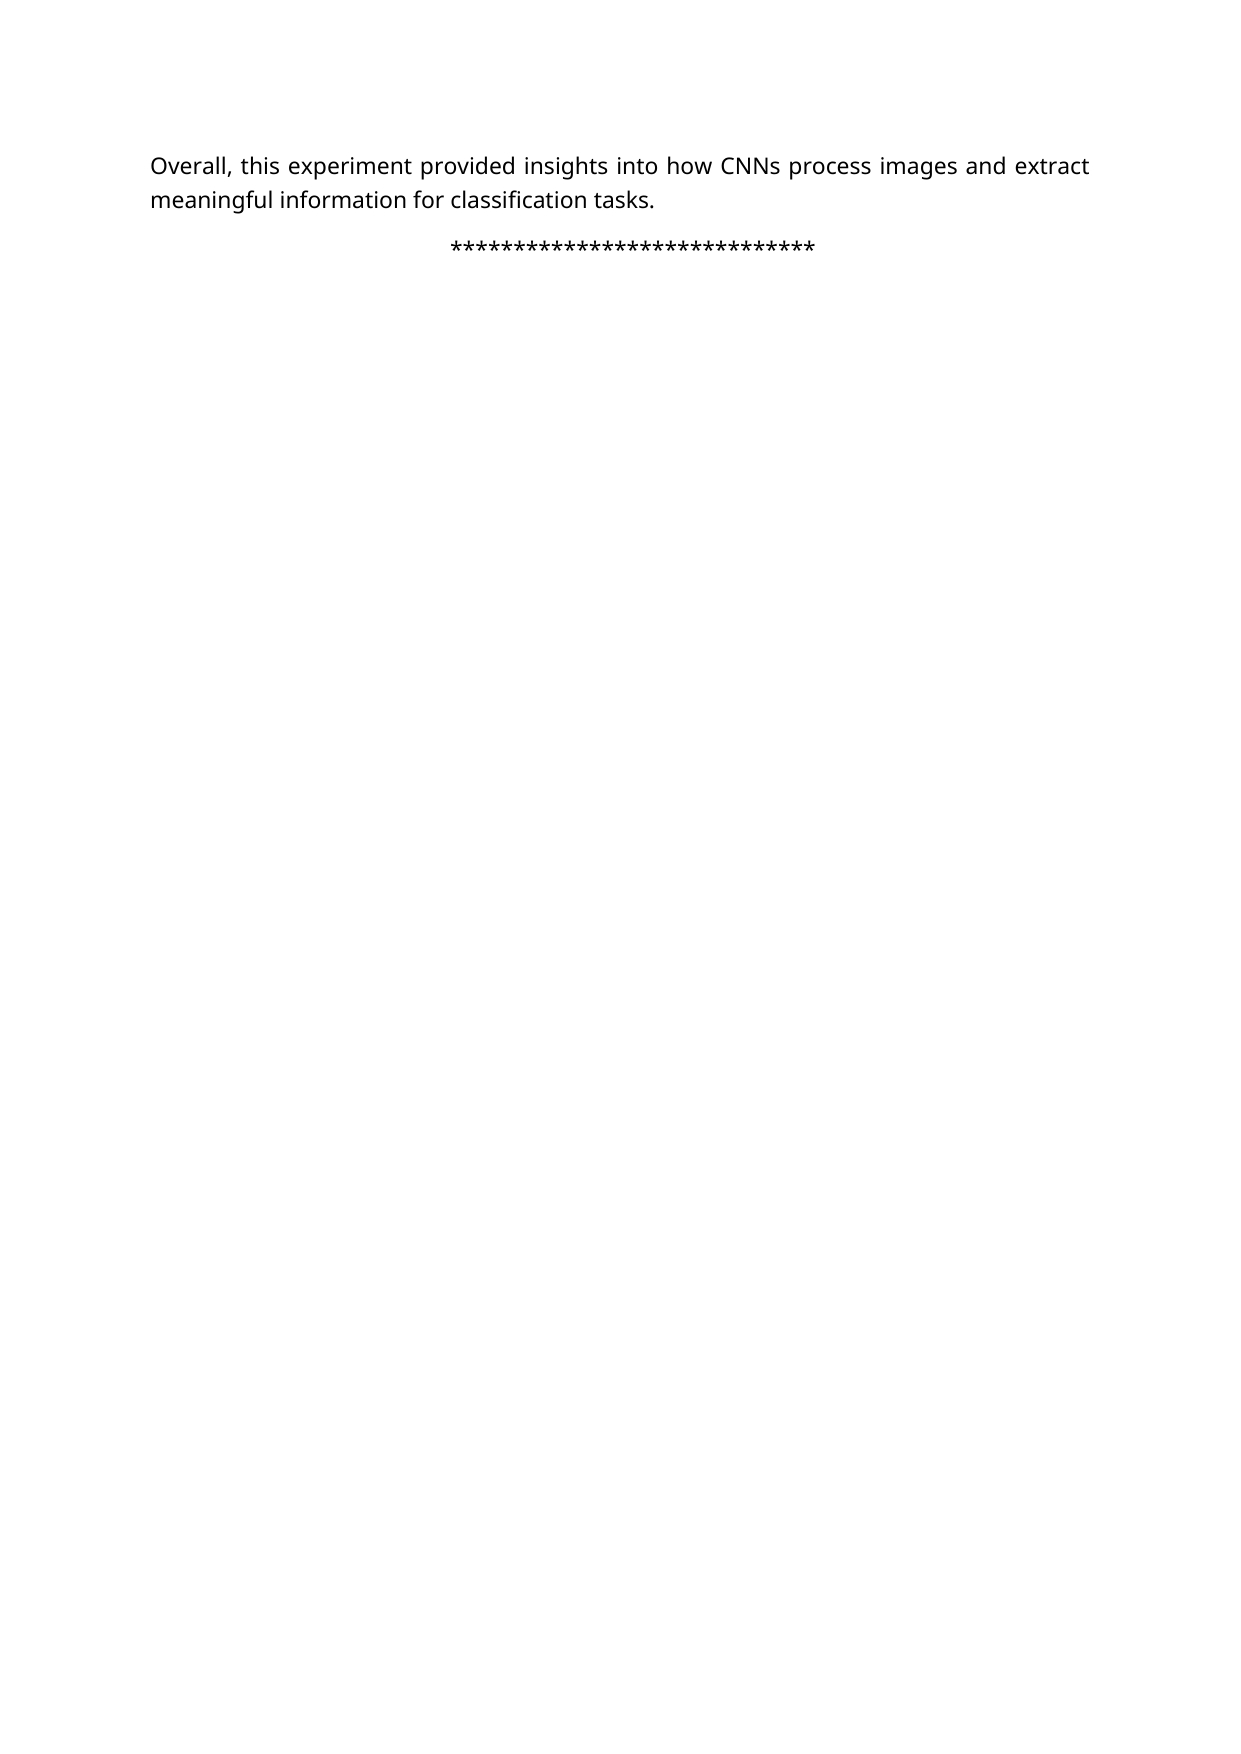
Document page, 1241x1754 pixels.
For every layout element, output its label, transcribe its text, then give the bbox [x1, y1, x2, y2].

text ***************************** [150, 234, 1090, 265]
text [150, 150, 1090, 215]
